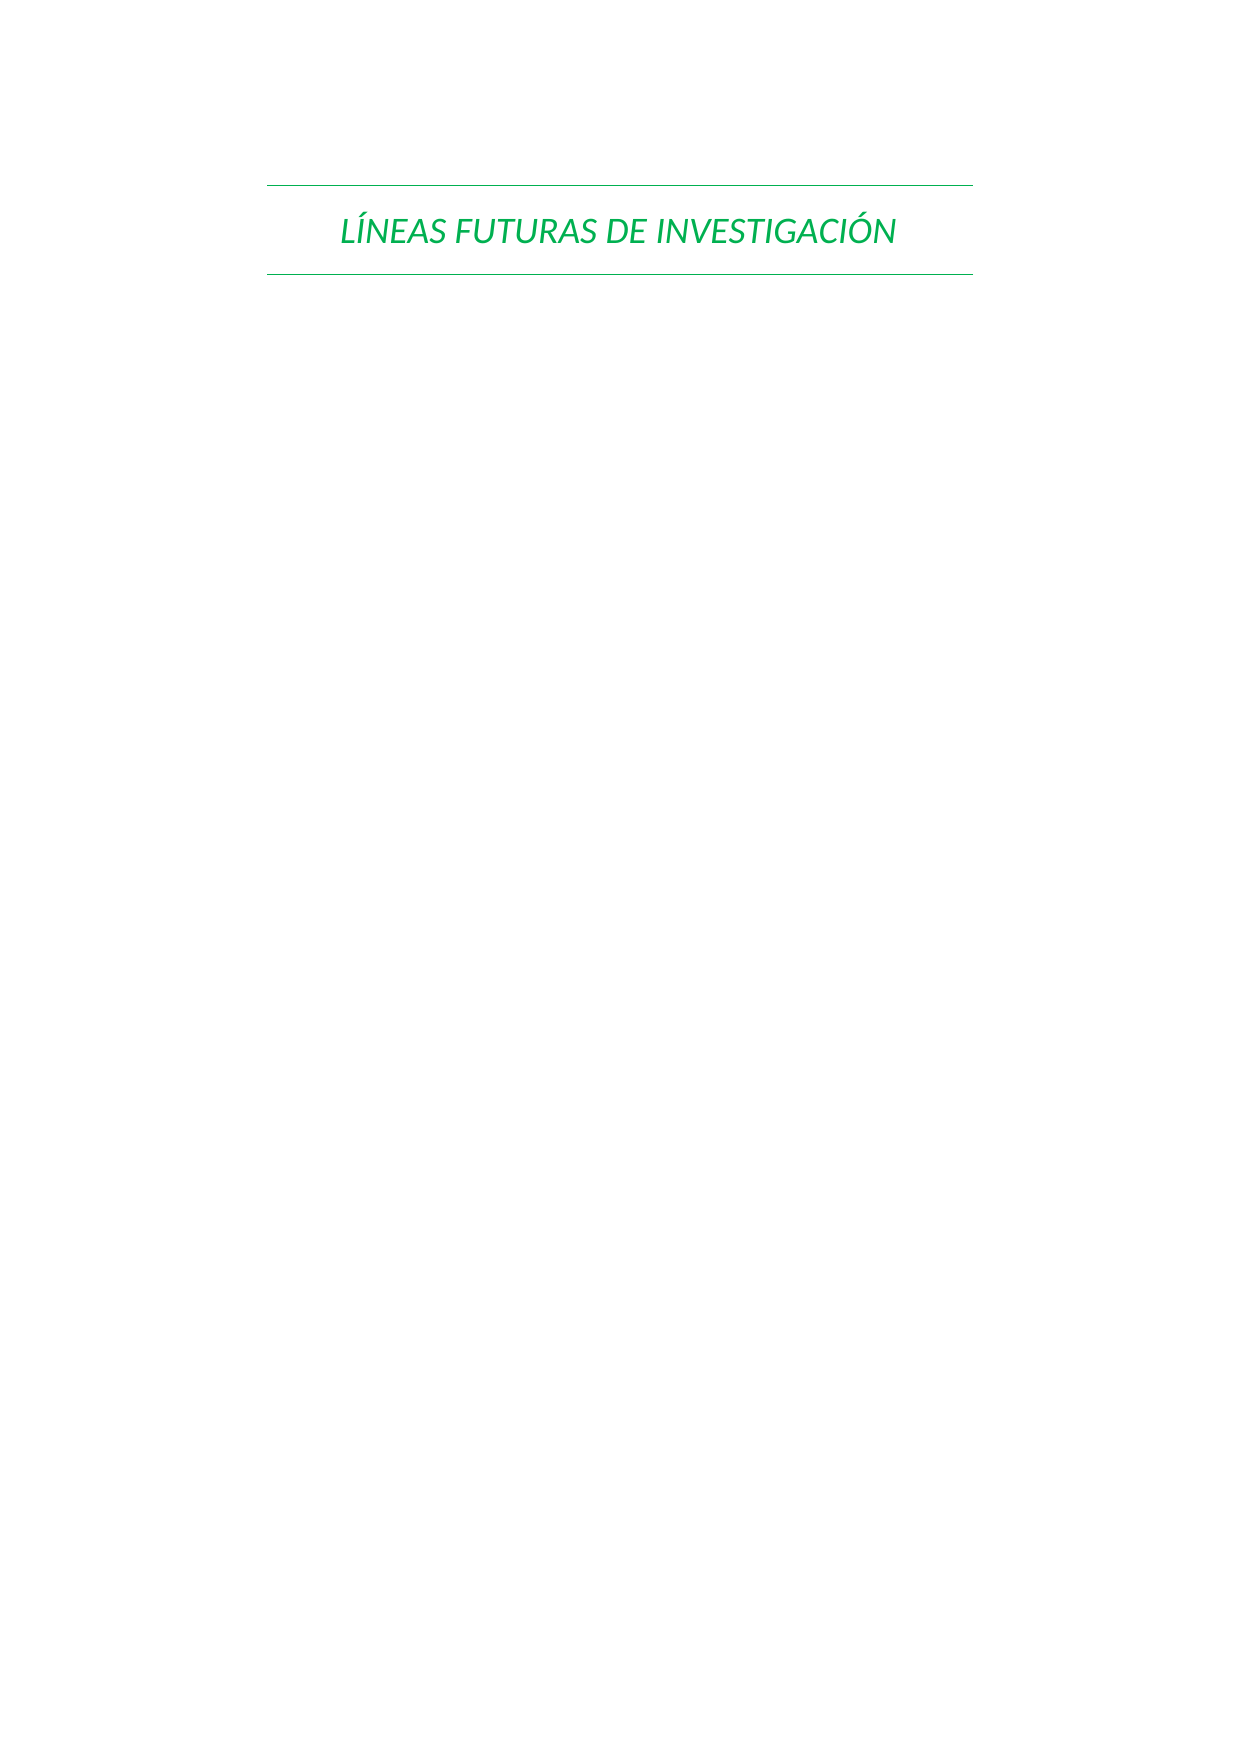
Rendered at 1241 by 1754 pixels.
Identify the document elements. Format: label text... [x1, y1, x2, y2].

text LÍNEAS FUTURAS DE INVESTIGACIÓN [267, 186, 973, 274]
